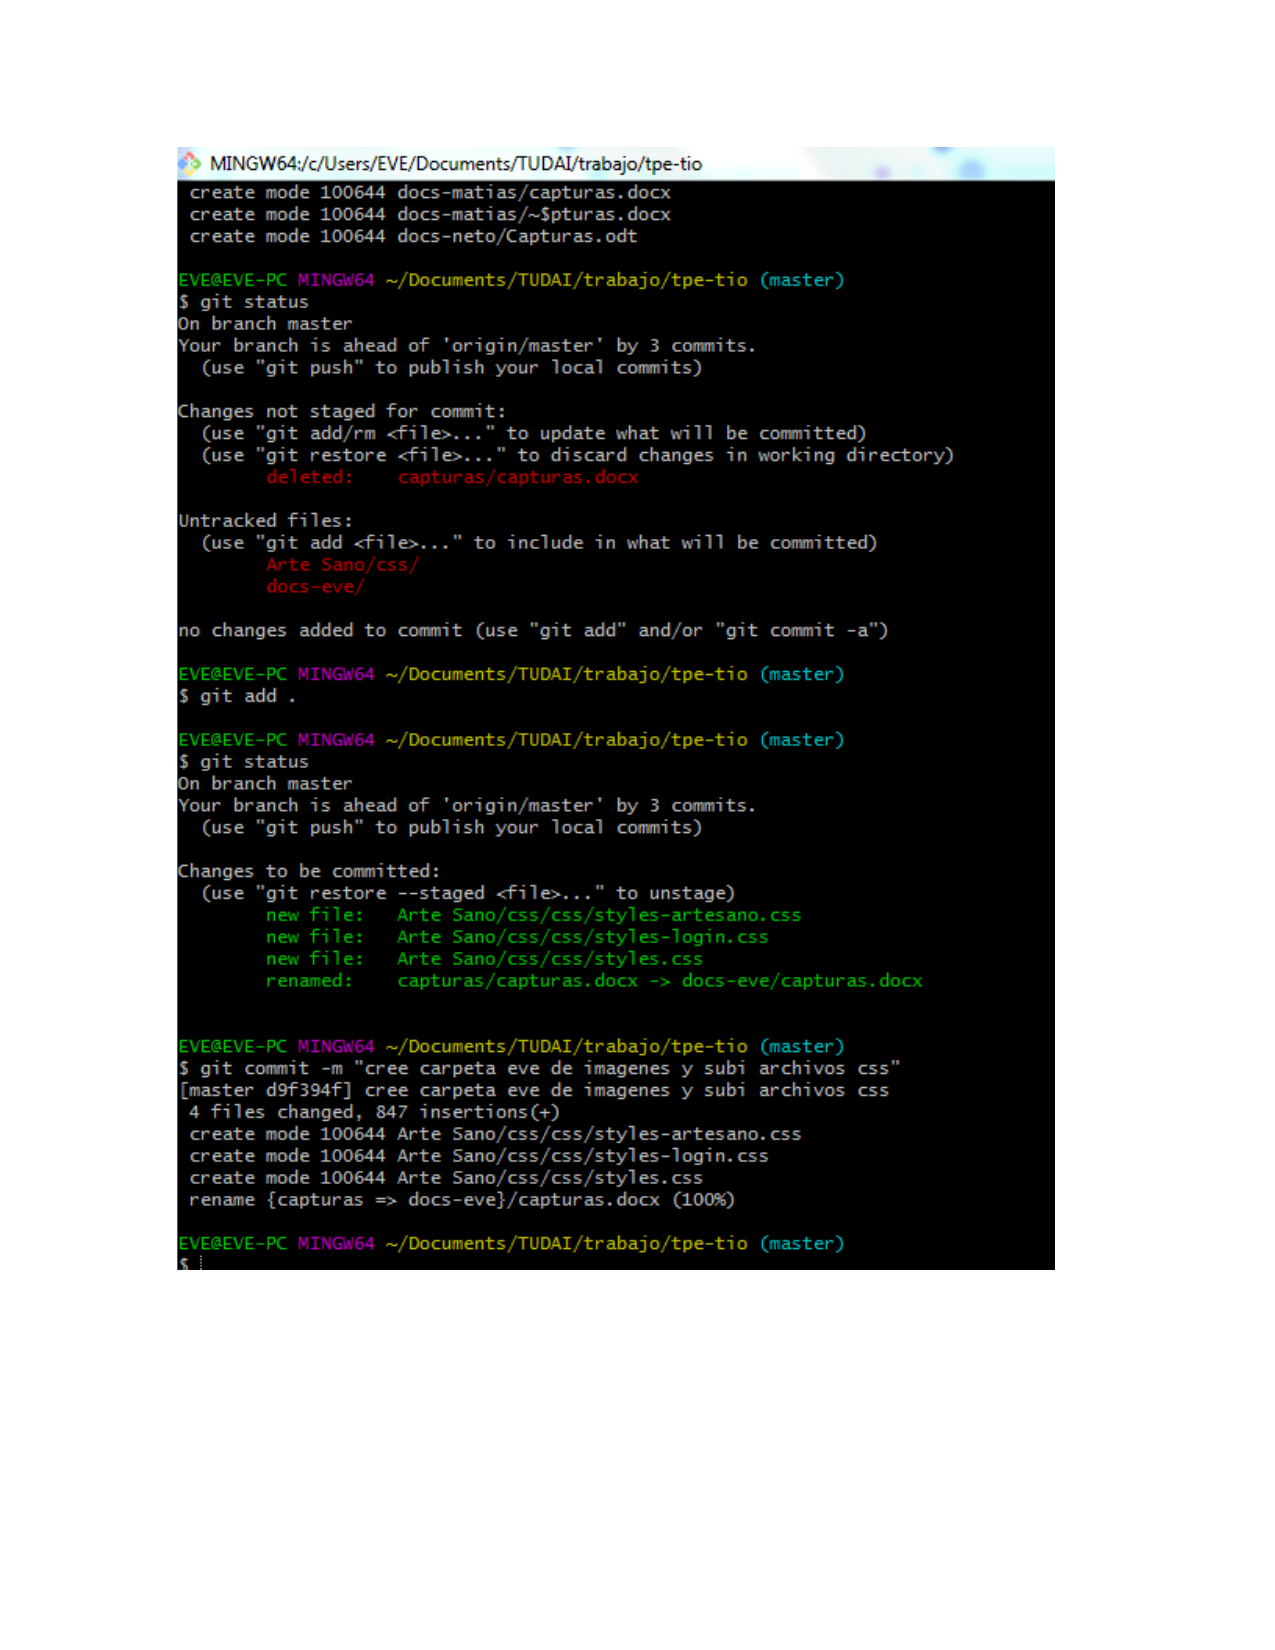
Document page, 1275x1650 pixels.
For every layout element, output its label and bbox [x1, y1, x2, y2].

picture [177, 147, 1055, 1270]
